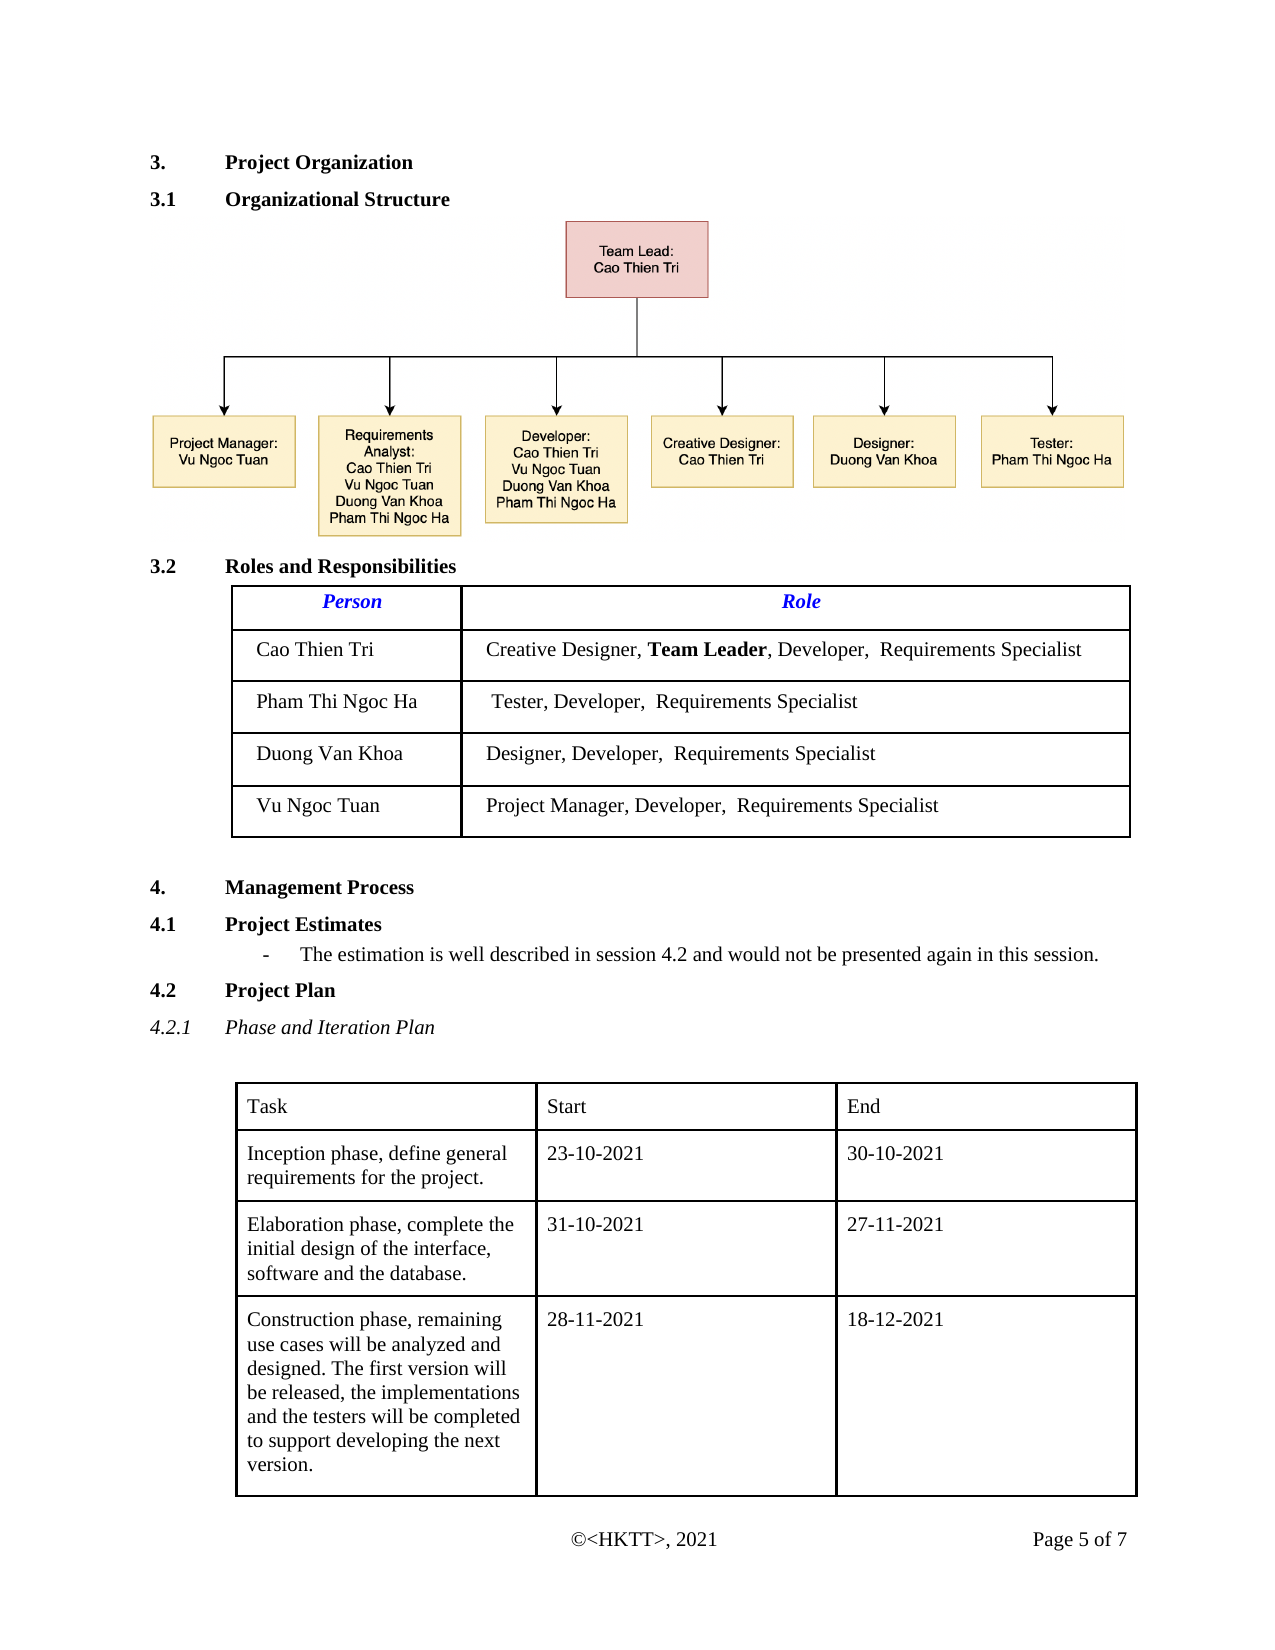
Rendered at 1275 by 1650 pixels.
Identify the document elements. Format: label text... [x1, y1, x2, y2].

subtitle Management Process [150, 875, 1125, 899]
table_cell Duong Van Khoa [233, 734, 460, 785]
table_cell Designer, Developer, Requirements Specialist [463, 734, 1129, 785]
table_cell 28-11-2021 [538, 1297, 835, 1495]
table_cell Construction phase, remaining use cases will be analyzed and designed. The first version will be released, the implementations and the testers will be completed to support developing the next version. [238, 1297, 535, 1495]
table_cell Inception phase, define general requirements for the project. [238, 1131, 535, 1200]
table_cell Cao Thien Tri [233, 631, 460, 680]
table_header Person [233, 587, 460, 628]
table_header End [838, 1084, 1135, 1129]
table_cell Elaboration phase, complete the initial design of the interface, software and the database. [238, 1202, 535, 1295]
table_cell Vu Ngoc Tuan [233, 787, 460, 836]
table_header Task [238, 1084, 535, 1129]
subtitle Project Plan [150, 978, 1125, 1002]
subtitle Organizational Structure [150, 187, 1125, 211]
table_cell 23-10-2021 [538, 1131, 835, 1200]
table_cell 30-10-2021 [838, 1131, 1135, 1200]
picture [150, 216, 1125, 542]
table_header Role [463, 587, 1129, 628]
subtitle Phase and Iteration Plan [150, 1015, 1125, 1039]
table_cell Creative Designer, Team Leader, Developer, Requirements Specialist [463, 631, 1129, 680]
subtitle Project Estimates [150, 911, 1125, 936]
table_cell 31-10-2021 [538, 1202, 835, 1295]
table_cell Pham Thi Ngoc Ha [233, 682, 460, 732]
table_cell 27-11-2021 [838, 1202, 1135, 1295]
table_cell 18-12-2021 [838, 1297, 1135, 1495]
table_cell Tester, Developer, Requirements Specialist [463, 682, 1129, 732]
subtitle Project Organization [150, 150, 1125, 174]
table_cell Project Manager, Developer, Requirements Specialist [463, 787, 1129, 836]
subtitle Roles and Responsibilities [150, 554, 1125, 578]
table_header Start [538, 1084, 835, 1129]
list The estimation is well described in session 4.2 and would not be presented again in this session. [262, 942, 1125, 966]
